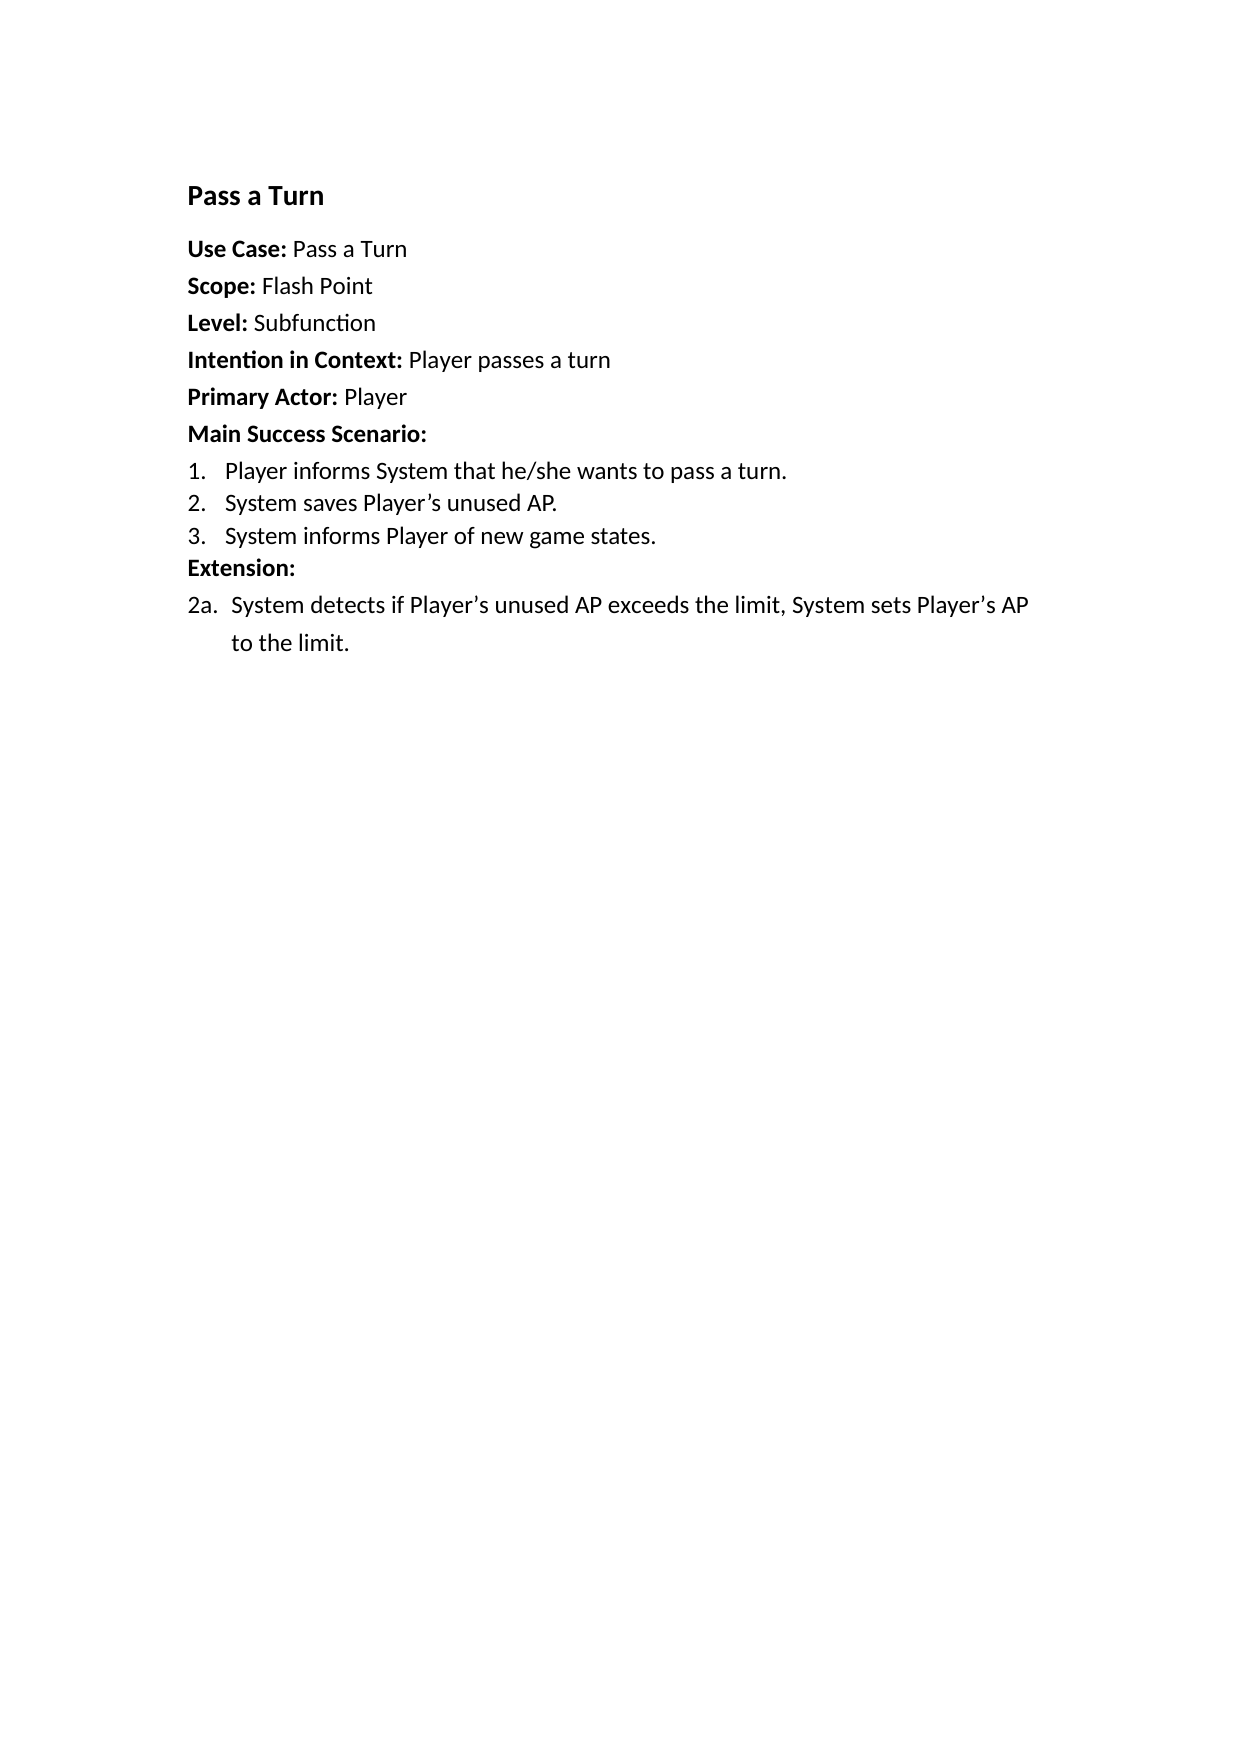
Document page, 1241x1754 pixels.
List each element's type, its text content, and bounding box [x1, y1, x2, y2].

text Scope: Flash Point [187, 269, 1053, 302]
list Player informs System that he/she wants to pass a turn. [187, 454, 1053, 487]
text Main Success Scenario: [187, 417, 1053, 450]
text Extension: [187, 552, 1053, 584]
list System saves Player’s unused AP. [187, 487, 1053, 519]
list System informs Player of new game states. [187, 519, 1053, 552]
text Primary Actor: Player [187, 380, 1053, 413]
text Intention in Context: Player passes a turn [187, 343, 1053, 376]
text 2a. System detects if Player’s unused AP exceeds the limit, System sets Player’s AP to the limit. [187, 589, 1053, 658]
text Pass a Turn [187, 162, 1053, 227]
text Use Case: Pass a Turn [187, 232, 1053, 265]
text Level: Subfunction [187, 306, 1053, 339]
